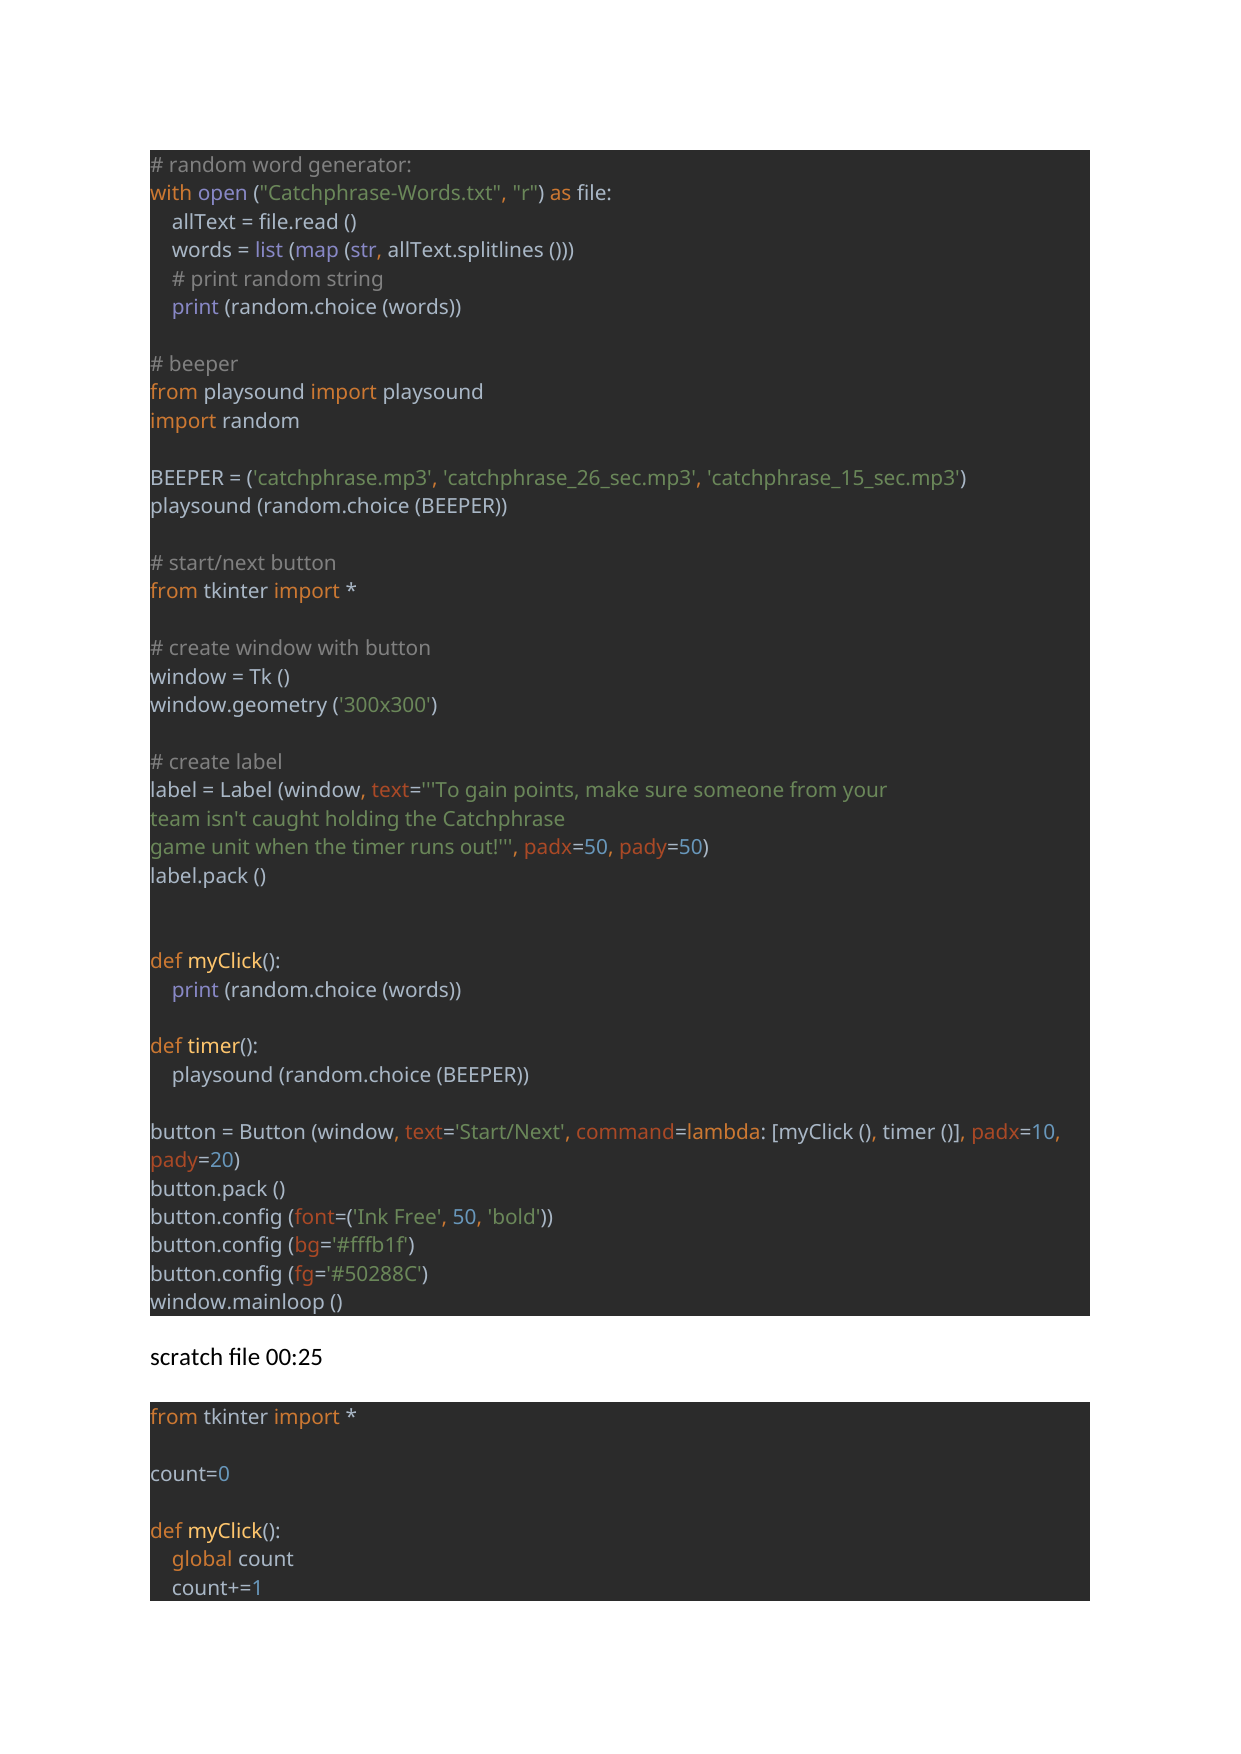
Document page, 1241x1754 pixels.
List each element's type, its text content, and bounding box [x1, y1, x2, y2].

text scratch file 00:25 [150, 1341, 1090, 1371]
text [150, 1402, 1090, 1601]
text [150, 150, 1090, 1316]
